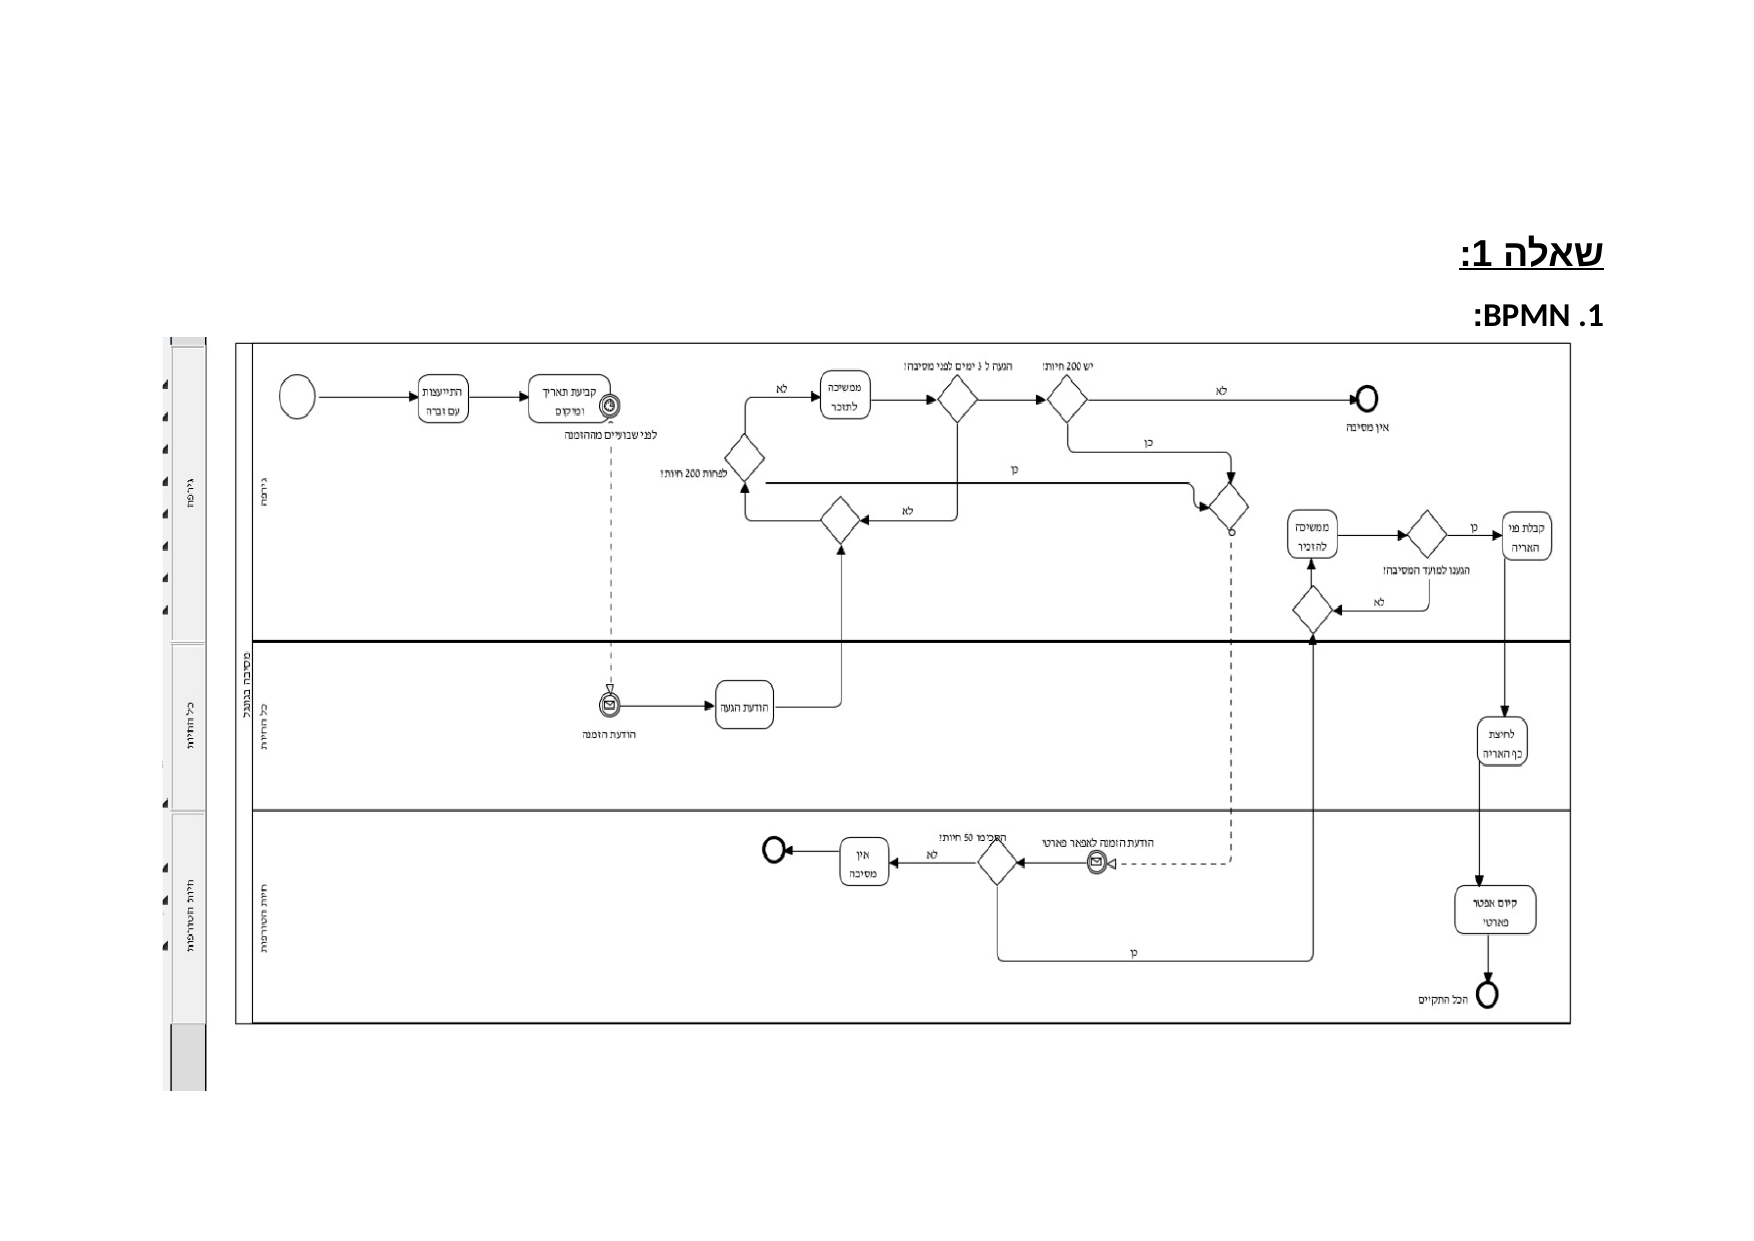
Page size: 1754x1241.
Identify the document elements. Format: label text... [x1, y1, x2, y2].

list BPMN .1: [150, 294, 1604, 335]
text שאלה 1: [150, 231, 1604, 274]
picture [161, 337, 1599, 1089]
